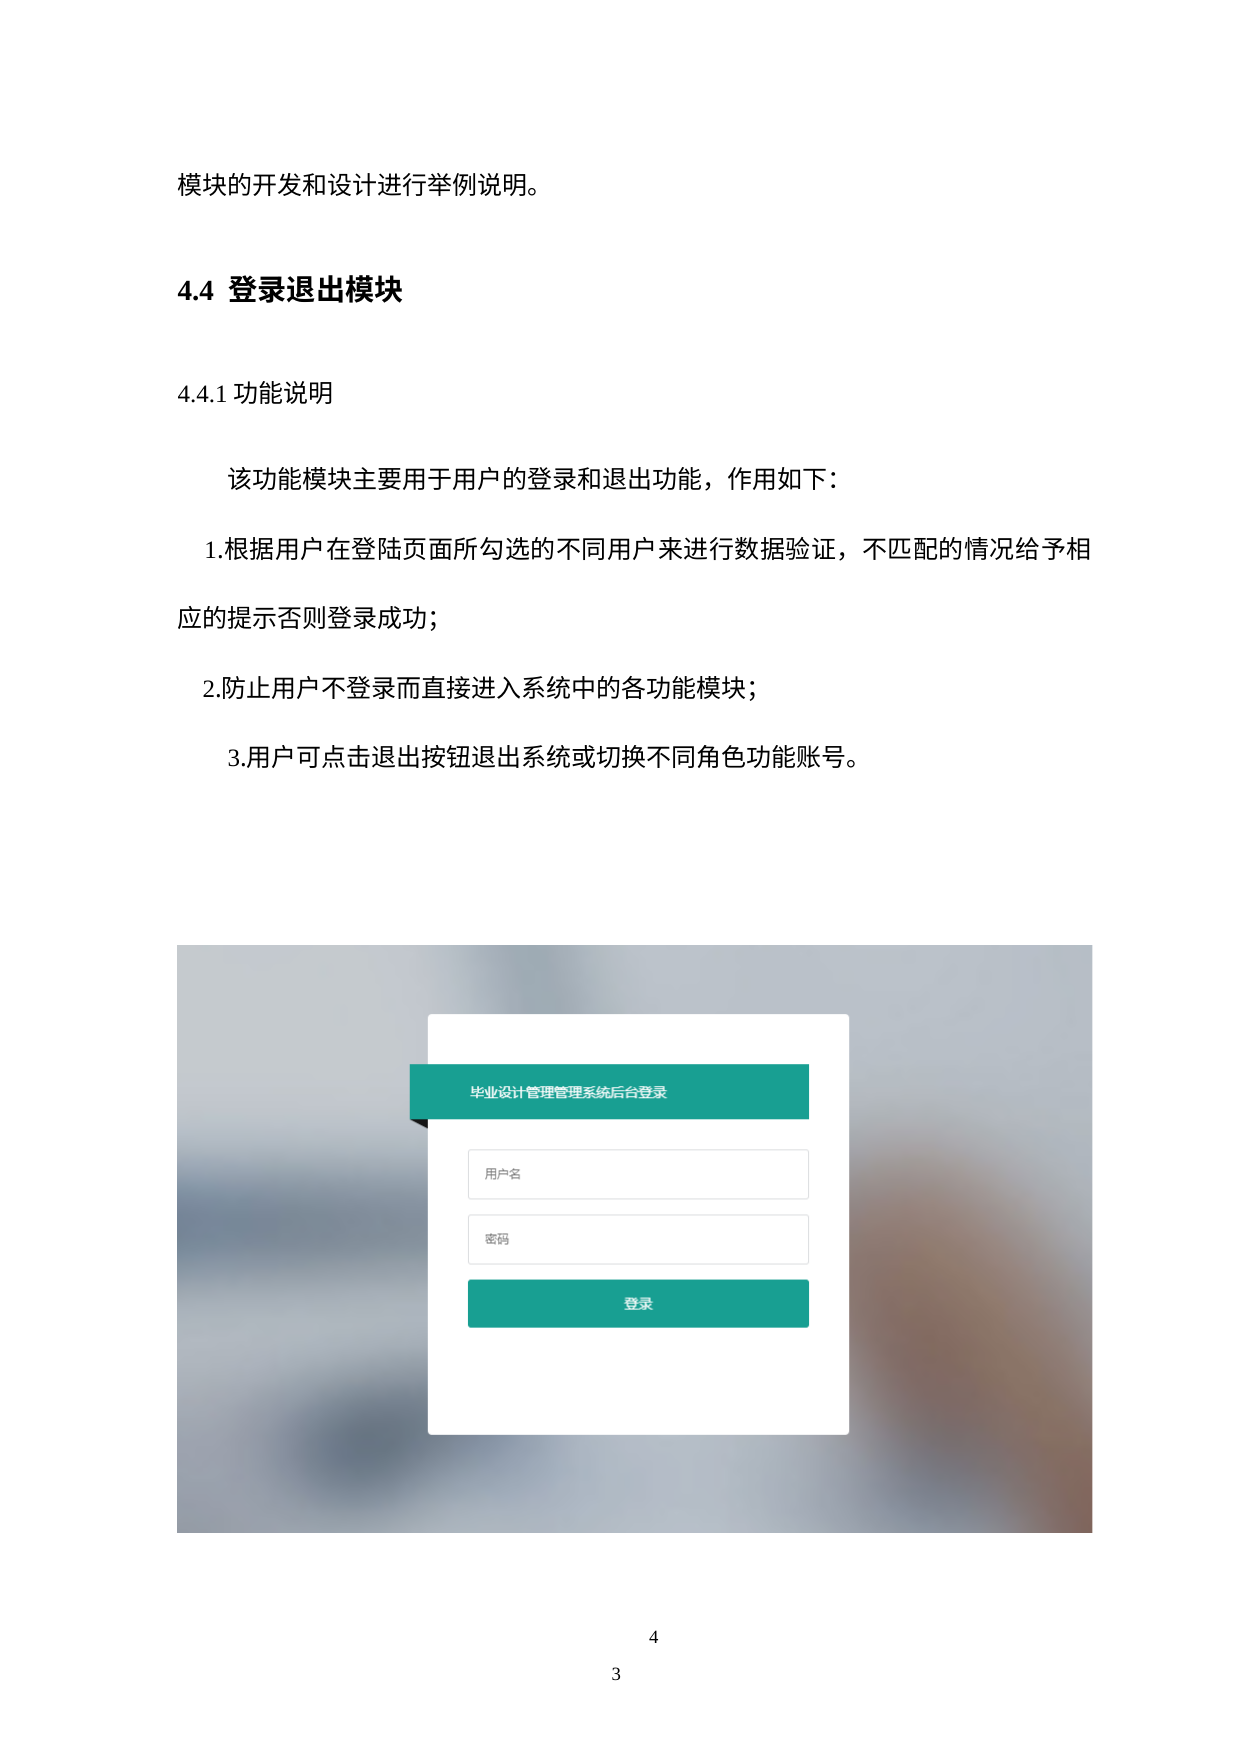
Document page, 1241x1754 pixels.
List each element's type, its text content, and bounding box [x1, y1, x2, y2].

text 2.防止用户不登录而直接进入系统中的各功能模块； [177, 651, 1093, 721]
picture [177, 945, 1093, 1533]
subtitle 4.4 登录退出模块 [177, 253, 1093, 322]
text 3.用户可点击退出按钮退出系统或切换不同角色功能账号。 [177, 721, 1093, 790]
subtitle 4.4.1 功能说明 [177, 357, 1093, 426]
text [177, 148, 1093, 218]
text 1.根据用户在登陆页面所勾选的不同用户来进行数据验证，不匹配的情况给予相应的提示否则登录成功； [177, 513, 1093, 651]
text 该功能模块主要用于用户的登录和退出功能，作用如下： [177, 443, 1093, 513]
